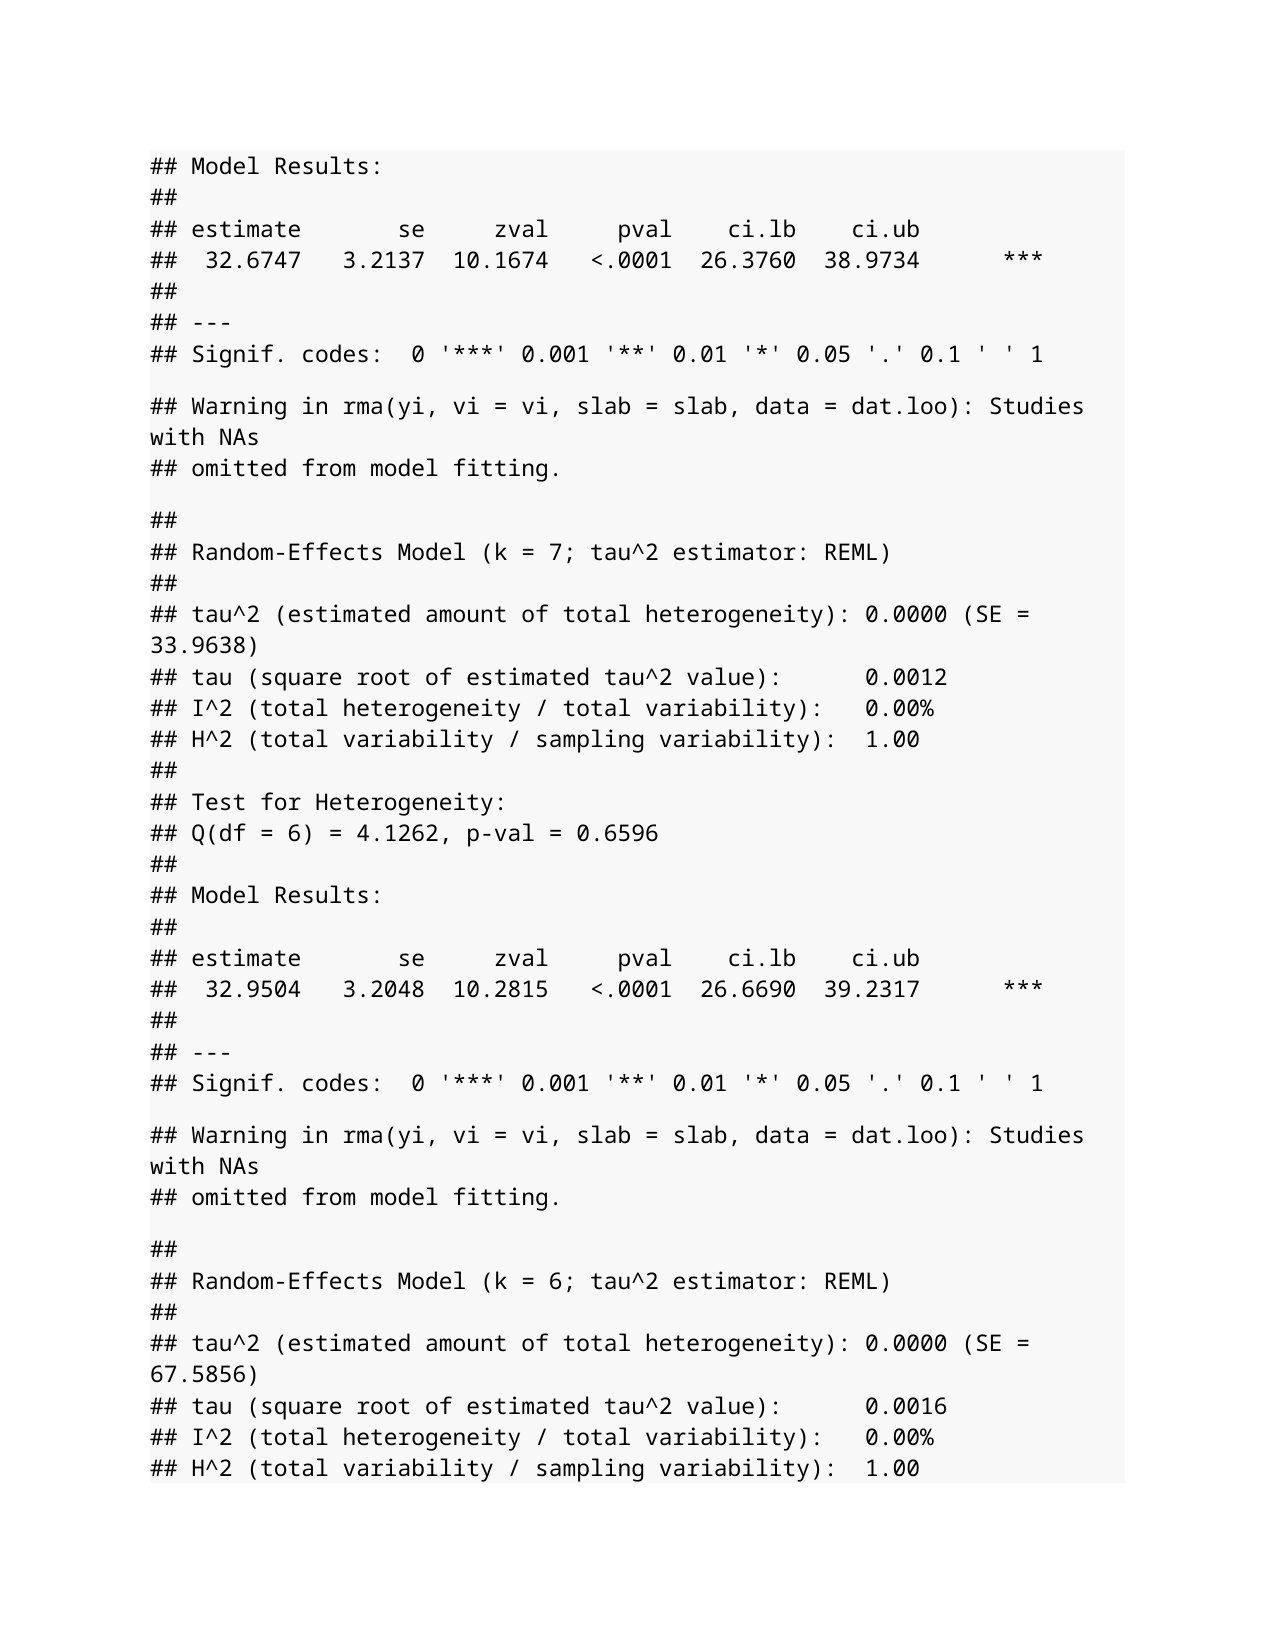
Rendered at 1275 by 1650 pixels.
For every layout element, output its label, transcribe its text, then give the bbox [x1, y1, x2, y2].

text ## Warning in rma(yi, vi = vi, slab = slab, data = dat.loo): Studies with NAs ## omitted from model fitting. [150, 1119, 1125, 1212]
text ## ## Random-Effects Model (k = 7; tau^2 estimator: REML) ## ## tau^2 (estimated amount of total heterogeneity): 0.0000 (SE = 33.9638) ## tau (square root of estimated tau^2 value): 0.0012 ## I^2 (total heterogeneity / total variability): 0.00% ## H^2 (total variability / sampling variability): 1.00 ## ## Test for Heterogeneity: ## Q(df = 6) = 4.1262, p-val = 0.6596 ## ## Model Results: ## ## estimate se zval pval ci.lb ci.ub ## 32.9504 3.2048 10.2815 <.0001 26.6690 39.2317 *** ## ## --- ## Signif. codes: 0 '***' 0.001 '**' 0.01 '*' 0.05 '.' 0.1 ' ' 1 [150, 504, 1125, 1098]
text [150, 150, 1125, 369]
text ## Warning in rma(yi, vi = vi, slab = slab, data = dat.loo): Studies with NAs ## omitted from model fitting. [150, 389, 1125, 483]
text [150, 1233, 1125, 1483]
